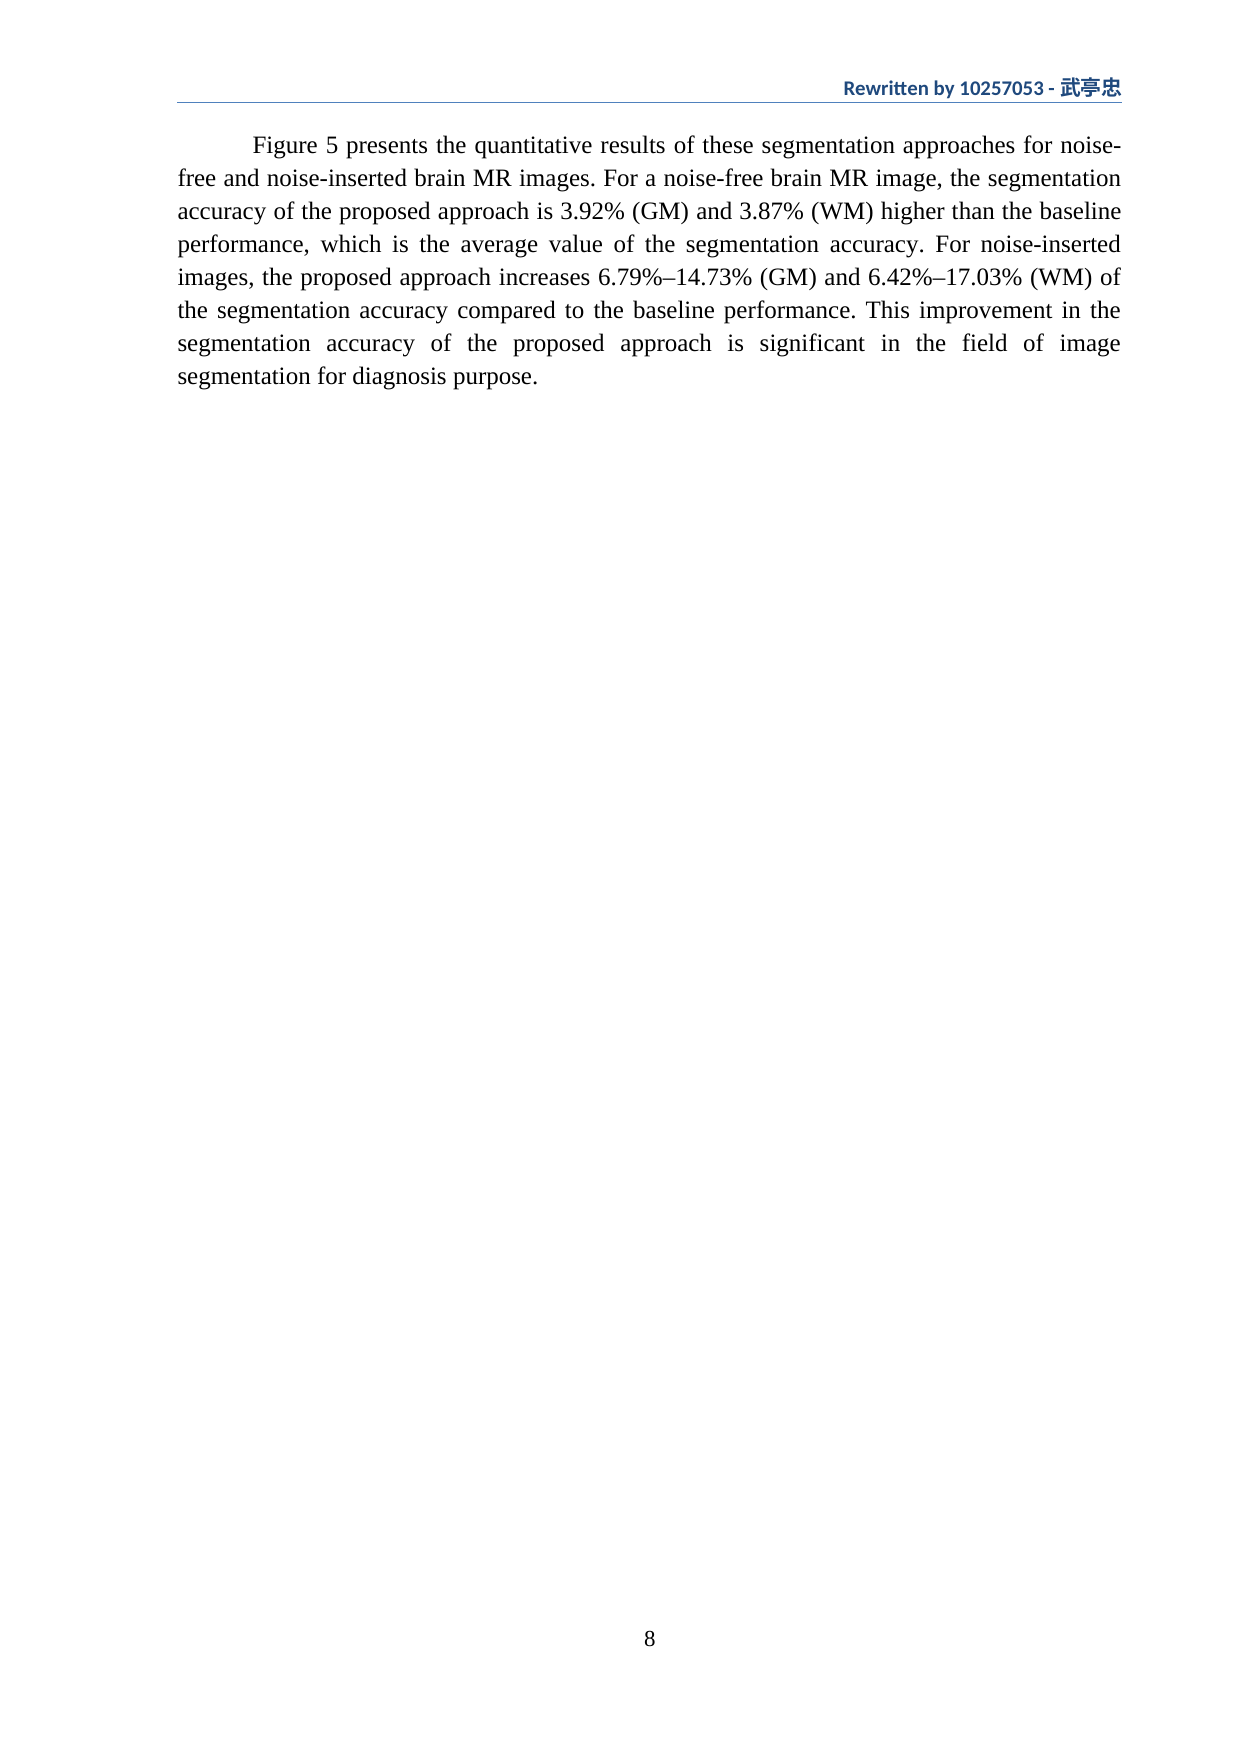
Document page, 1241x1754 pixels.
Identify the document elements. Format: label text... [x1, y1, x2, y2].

text Figure 5 presents the quantitative results of these segmentation approaches for noise-free and noise-inserted brain MR images. For a noise-free brain MR image, the segmentation accuracy of the proposed approach is 3.92% (GM) and 3.87% (WM) higher than the baseline performance, which is the average value of the segmentation accuracy. For noise-inserted images, the proposed approach increases 6.79%–14.73% (GM) and 6.42%–17.03% (WM) of the segmentation accuracy compared to the baseline performance. This improvement in the segmentation accuracy of the proposed approach is significant in the field of image segmentation for diagnosis purpose. [177, 130, 1122, 390]
